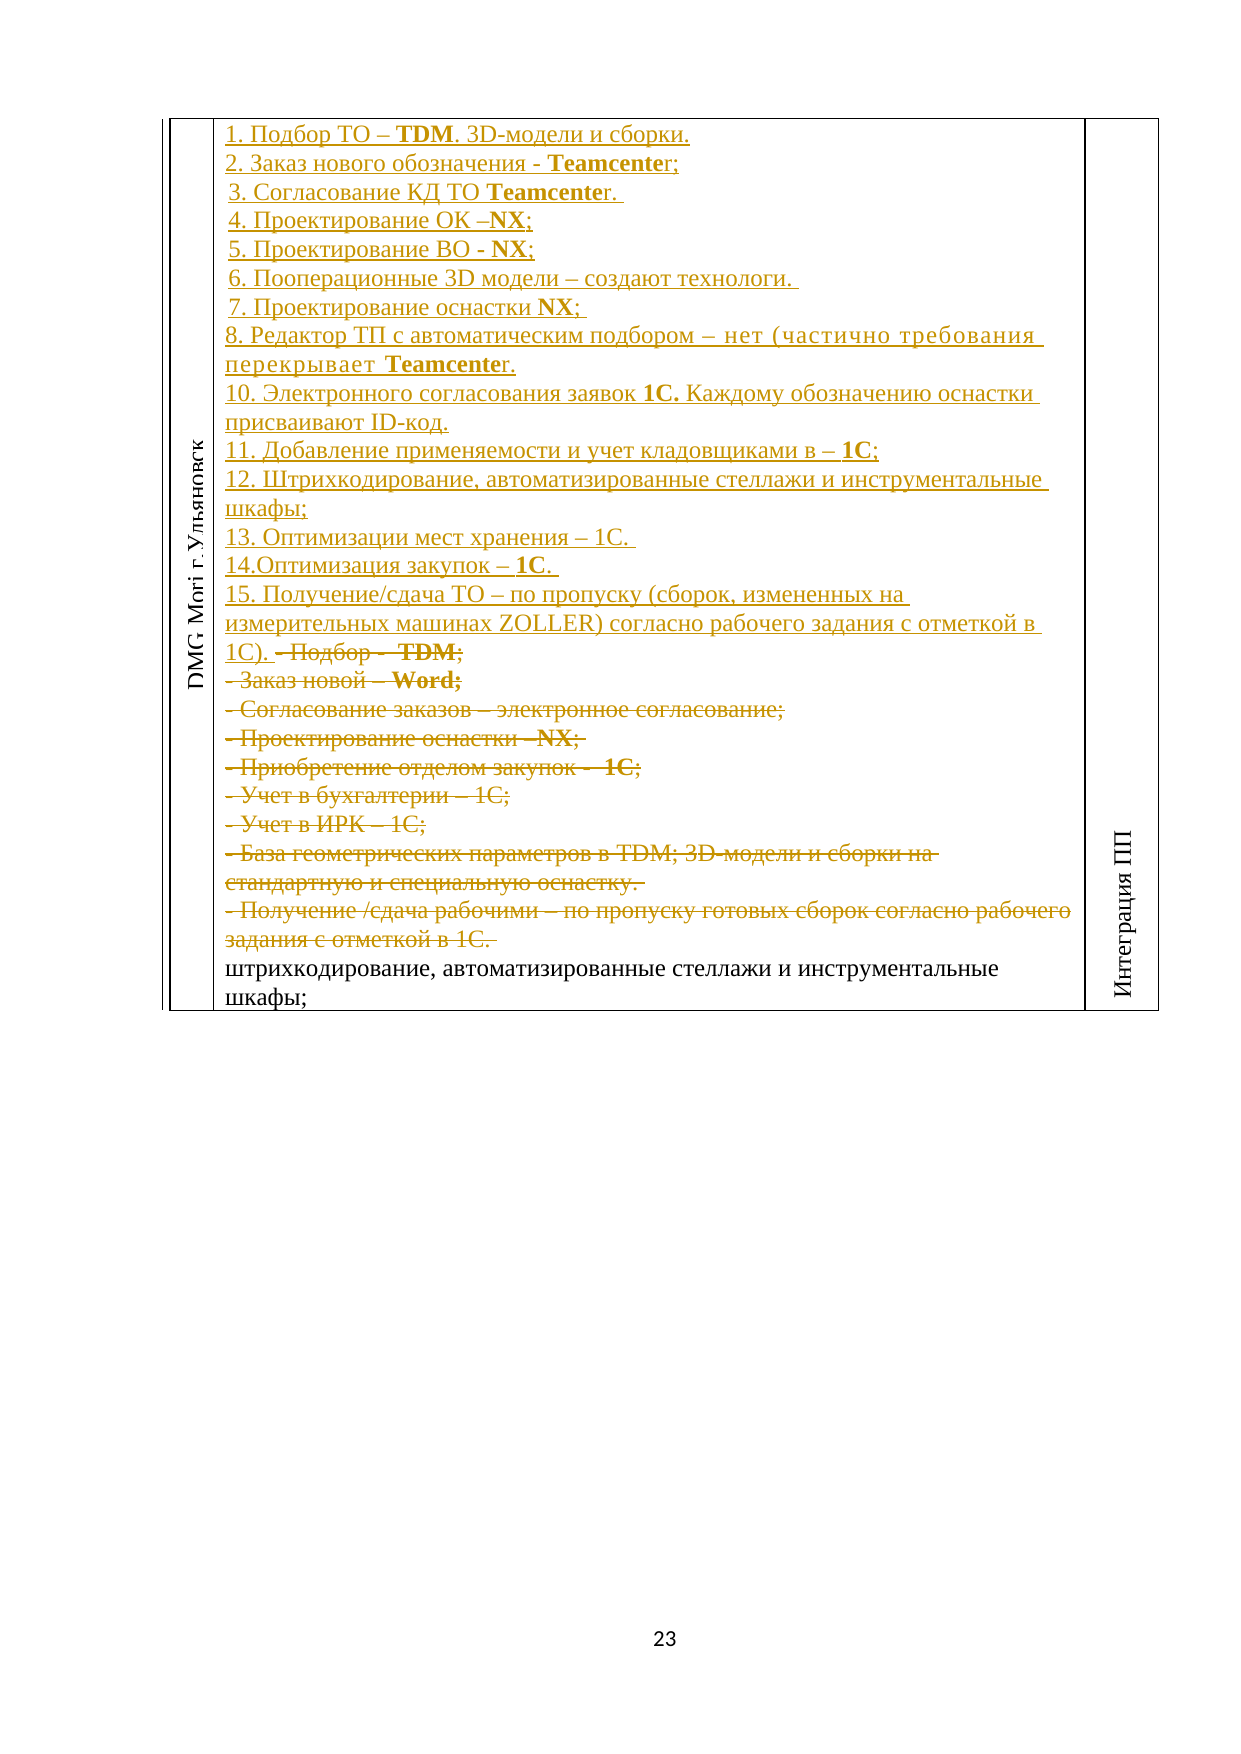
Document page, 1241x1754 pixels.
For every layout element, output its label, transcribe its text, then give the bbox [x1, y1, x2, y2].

table_cell DMG Mori г.Ульяновск [171, 119, 213, 1010]
table_cell Интеграция ПП [1086, 119, 1158, 1010]
table_cell [214, 119, 1084, 1010]
